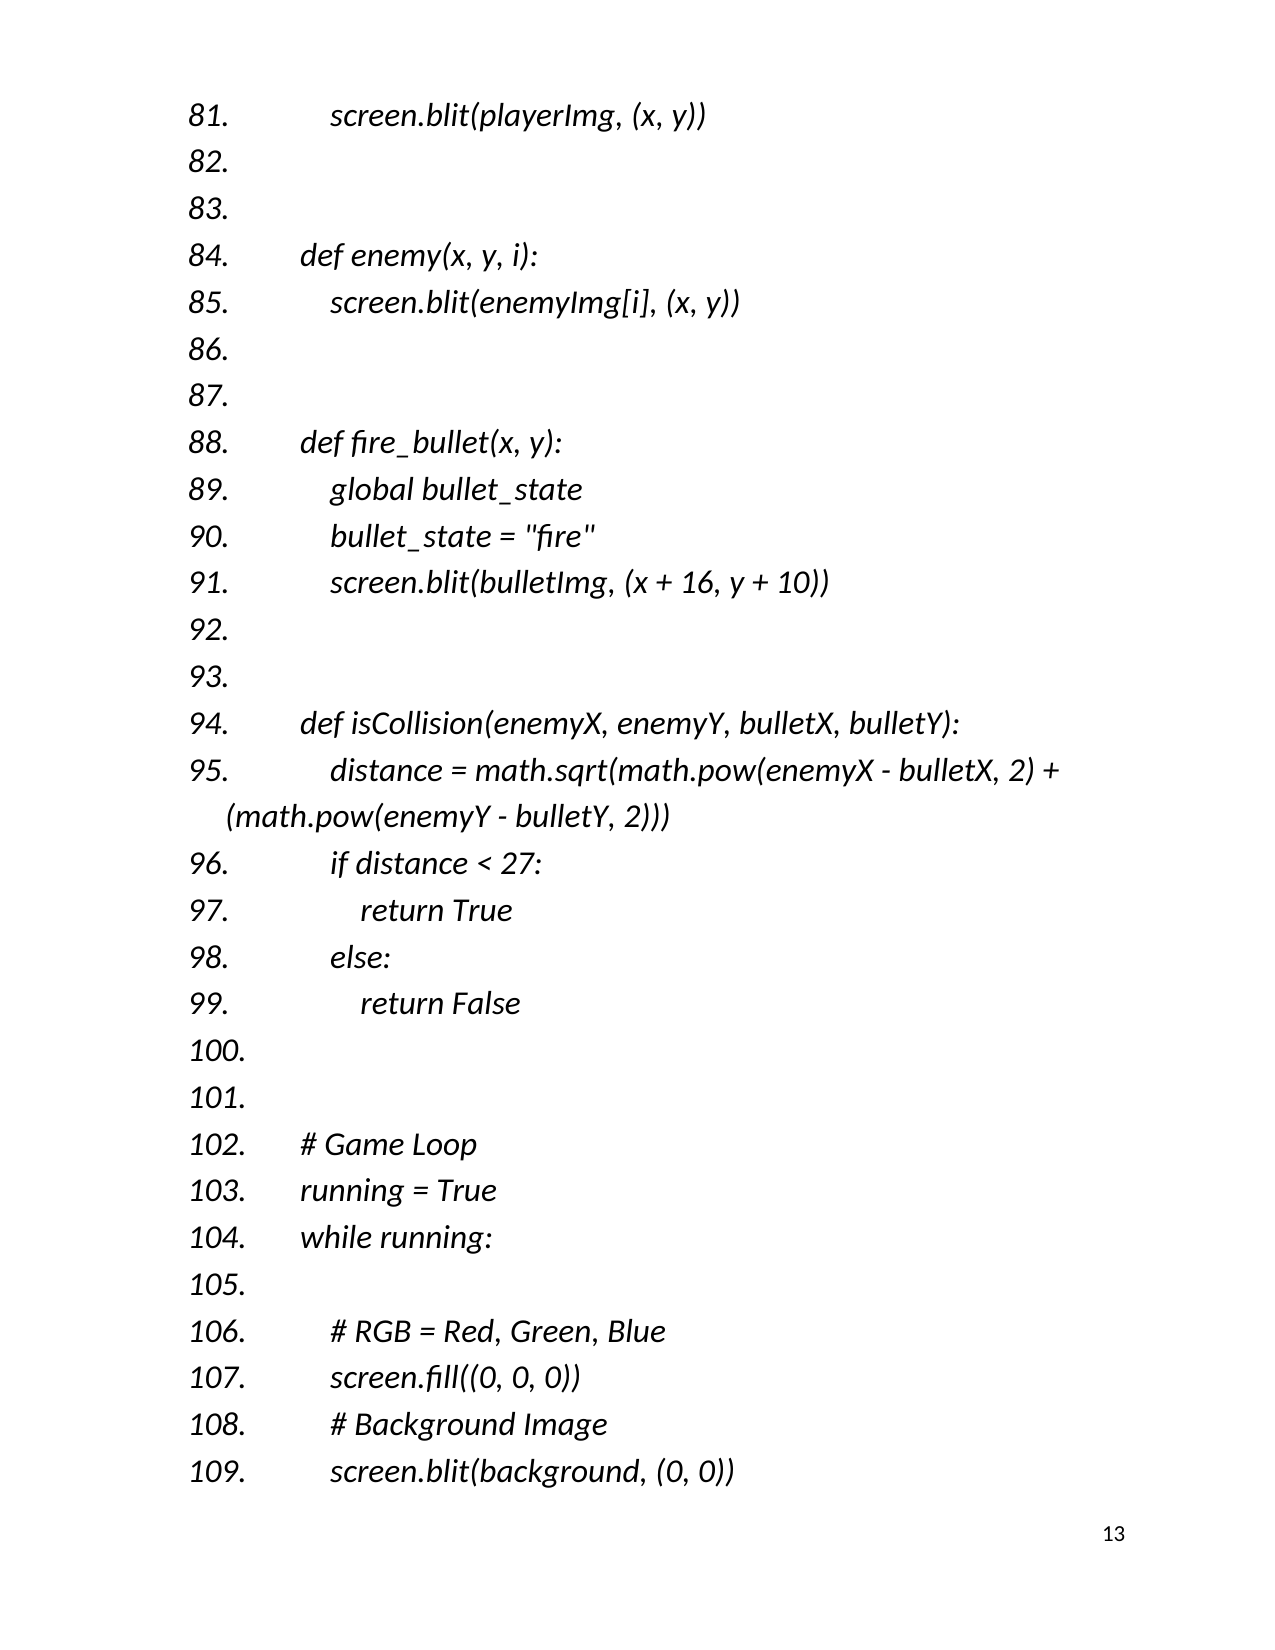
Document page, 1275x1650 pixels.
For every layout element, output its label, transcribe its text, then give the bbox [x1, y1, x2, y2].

list return True [187, 889, 1125, 929]
list screen.blit(playerImg, (x, y)) [187, 94, 1125, 134]
list # Game Loop [187, 1123, 1125, 1163]
list def enemy(x, y, i): [187, 234, 1125, 275]
list # Background Image [187, 1403, 1125, 1444]
list global bullet_state [187, 468, 1125, 509]
list running = True [187, 1169, 1125, 1210]
list else: [187, 936, 1125, 976]
list screen.blit(bulletImg, (x + 16, y + 10)) [187, 561, 1125, 602]
list while running: [187, 1216, 1125, 1257]
list screen.blit(enemyImg[i], (x, y)) [187, 281, 1125, 322]
list if distance < 27: [187, 842, 1125, 883]
list bullet_state = "fire" [187, 515, 1125, 555]
list # RGB = Red, Green, Blue [187, 1310, 1125, 1351]
list def isCollision(enemyX, enemyY, bulletX, bulletY): [187, 702, 1125, 742]
list def fire_bullet(x, y): [187, 421, 1125, 462]
list screen.fill((0, 0, 0)) [187, 1357, 1125, 1397]
list screen.blit(background, (0, 0)) [187, 1450, 1125, 1491]
list distance = math.sqrt(math.pow(enemyX - bulletX, 2) + (math.pow(enemyY - bulletY, 2))) [187, 748, 1125, 836]
list return False [187, 982, 1125, 1023]
